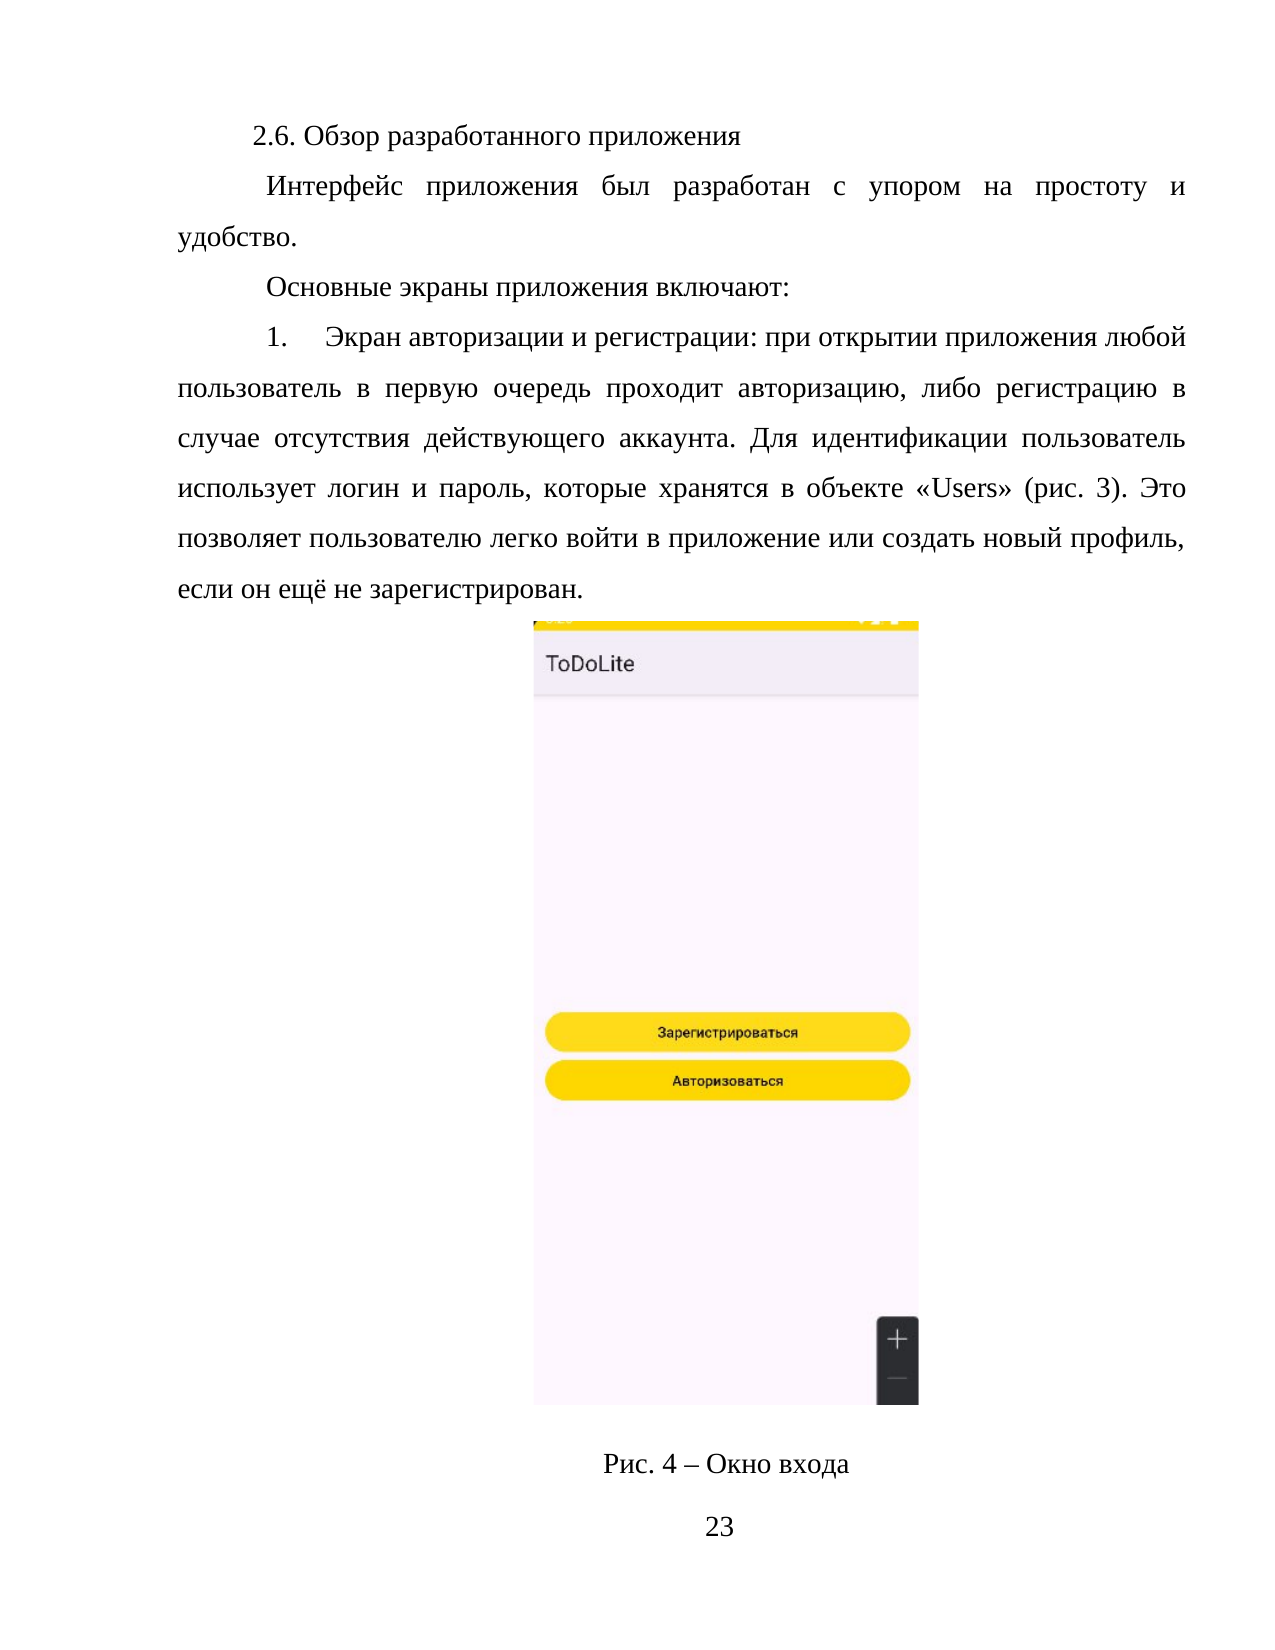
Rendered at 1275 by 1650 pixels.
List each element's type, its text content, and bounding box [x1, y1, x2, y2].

text Основные экраны приложения включают: [177, 269, 1186, 303]
text Рис. 4 – Окно входа [177, 1446, 1186, 1480]
picture [533, 621, 919, 1405]
text Интерфейс приложения был разработан с упором на простоту и удобство. [177, 168, 1186, 252]
subtitle 2.6. Обзор разработанного приложения [177, 118, 1186, 152]
list Экран авторизации и регистрации: при открытии приложения любой пользователь в первую очередь проходит авторизацию, либо регистрацию в случае отсутствия действующего аккаунта. Для идентификации пользователь использует логин и пароль, которые хранятся в объекте «Users» (рис. 3). Это позволяет пользователю легко войти в приложение или создать новый профиль, если он ещё не зарегистрирован. [177, 319, 1186, 604]
